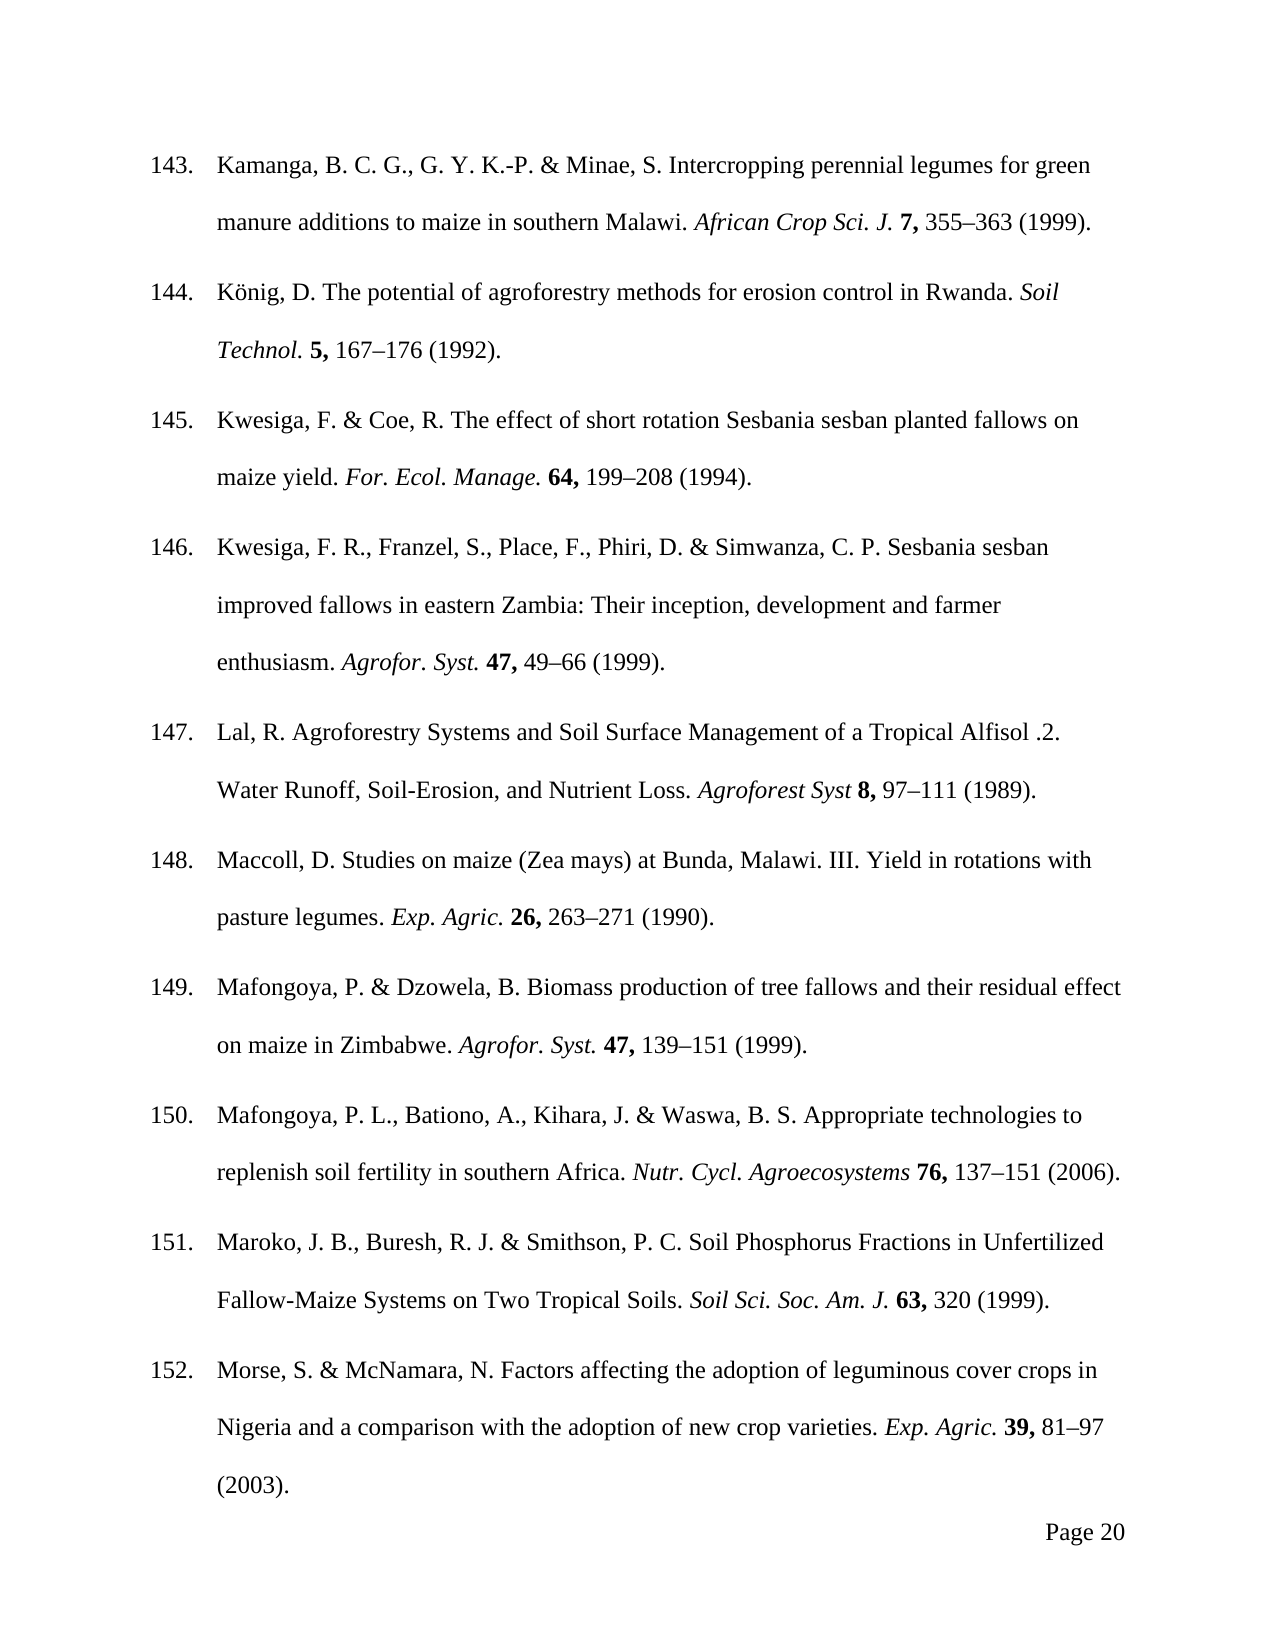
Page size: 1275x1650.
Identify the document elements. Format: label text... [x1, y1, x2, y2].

text 151. Maroko, J. B., Buresh, R. J. & Smithson, P. C. Soil Phosphorus Fractions in Unfertilized Fallow-Maize Systems on Two Tropical Soils. Soil Sci. Soc. Am. J. 63, 320 (1999). [150, 1227, 1125, 1314]
text 149. Mafongoya, P. & Dzowela, B. Biomass production of tree fallows and their residual effect on maize in Zimbabwe. Agrofor. Syst. 47, 139–151 (1999). [150, 972, 1125, 1059]
text 150. Mafongoya, P. L., Bationo, A., Kihara, J. & Waswa, B. S. Appropriate technologies to replenish soil fertility in southern Africa. Nutr. Cycl. Agroecosystems 76, 137–151 (2006). [150, 1100, 1125, 1186]
text 146. Kwesiga, F. R., Franzel, S., Place, F., Phiri, D. & Simwanza, C. P. Sesbania sesban improved fallows in eastern Zambia: Their inception, development and farmer enthusiasm. Agrofor. Syst. 47, 49–66 (1999). [150, 532, 1125, 676]
text 143. Kamanga, B. C. G., G. Y. K.-P. & Minae, S. Intercropping perennial legumes for green manure additions to maize in southern Malawi. African Crop Sci. J. 7, 355–363 (1999). [150, 150, 1125, 236]
text 148. Maccoll, D. Studies on maize (Zea mays) at Bunda, Malawi. III. Yield in rotations with pasture legumes. Exp. Agric. 26, 263–271 (1990). [150, 845, 1125, 931]
text 145. Kwesiga, F. & Coe, R. The effect of short rotation Sesbania sesban planted fallows on maize yield. For. Ecol. Manage. 64, 199–208 (1994). [150, 405, 1125, 491]
text 152. Morse, S. & McNamara, N. Factors affecting the adoption of leguminous cover crops in Nigeria and a comparison with the adoption of new crop varieties. Exp. Agric. 39, 81–97 (2003). [150, 1355, 1125, 1499]
text 147. Lal, R. Agroforestry Systems and Soil Surface Management of a Tropical Alfisol .2. Water Runoff, Soil-Erosion, and Nutrient Loss. Agroforest Syst 8, 97–111 (1989). [150, 717, 1125, 804]
text 144. König, D. The potential of agroforestry methods for erosion control in Rwanda. Soil Technol. 5, 167–176 (1992). [150, 277, 1125, 364]
